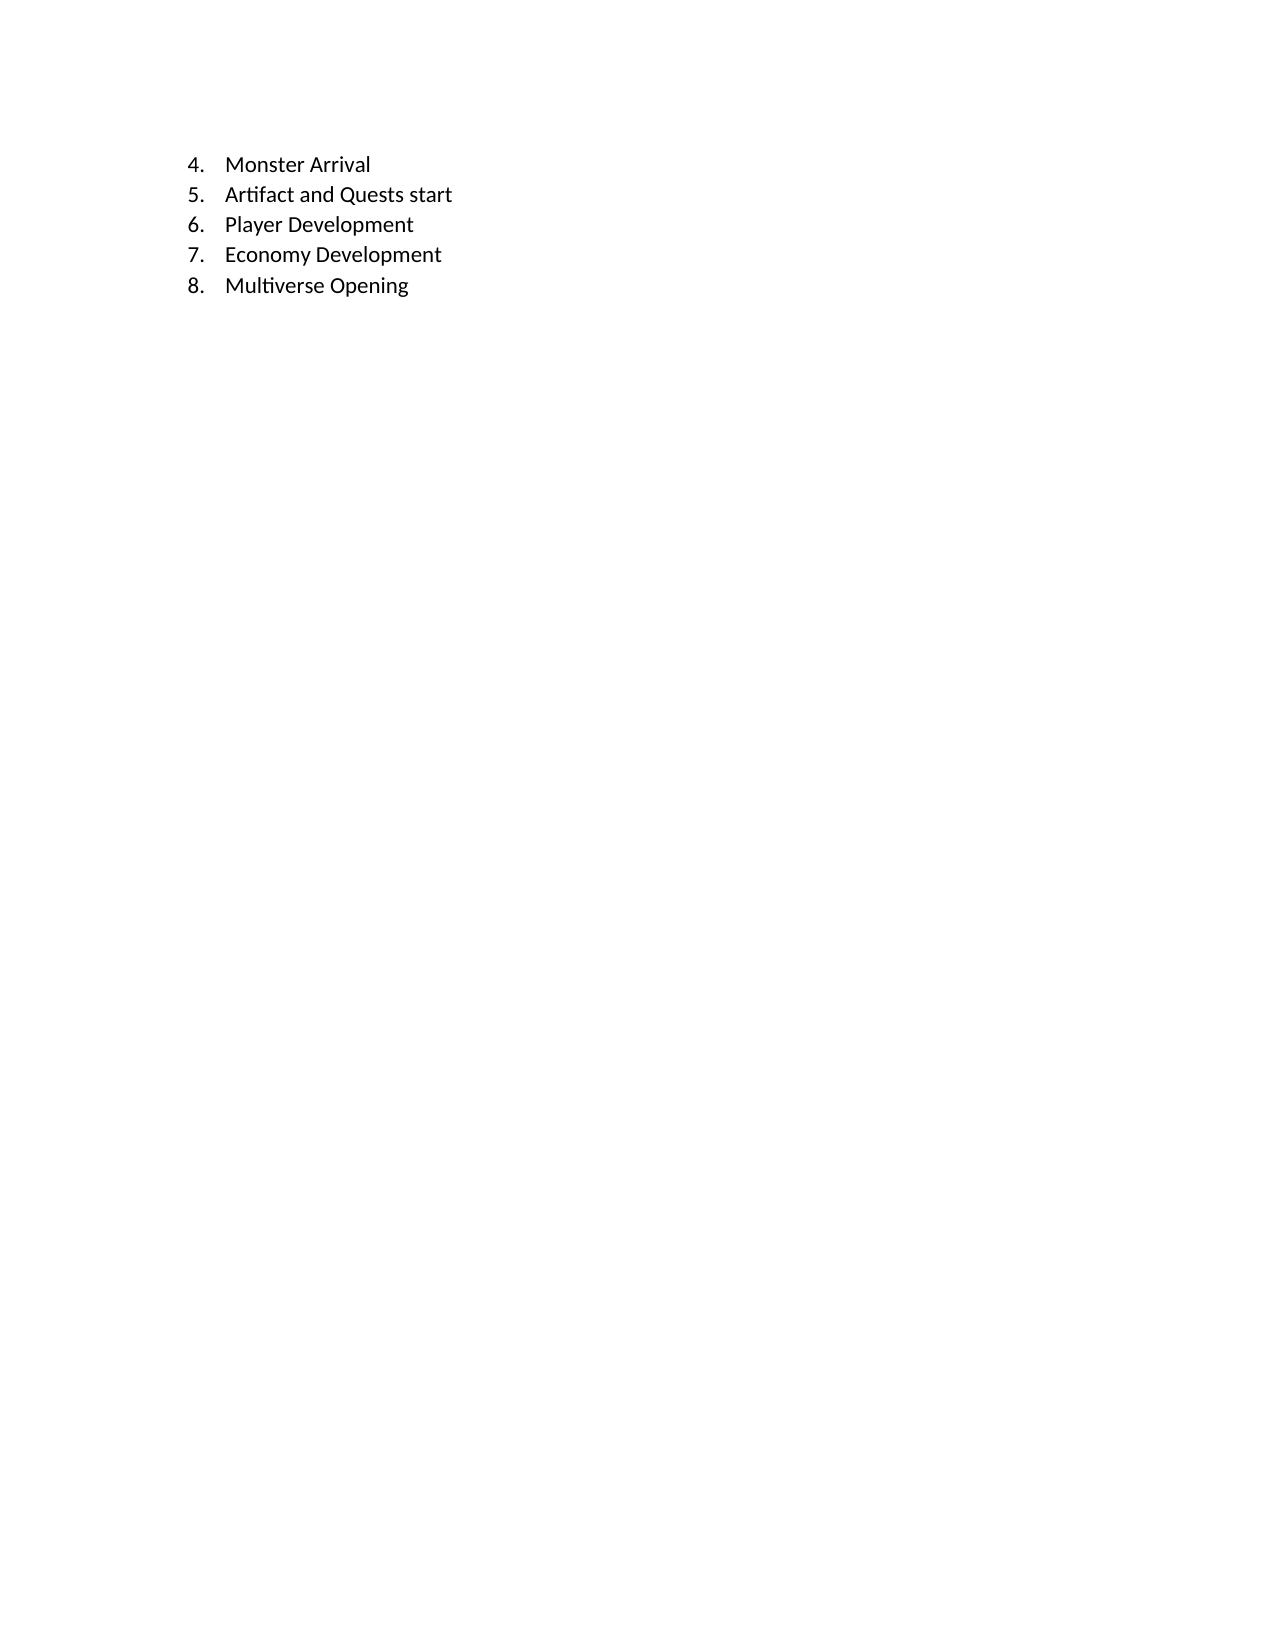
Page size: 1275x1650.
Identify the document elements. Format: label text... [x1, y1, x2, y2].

list Player Development [187, 210, 1125, 238]
list Multiverse Opening [187, 271, 1125, 299]
list Artifact and Quests start [187, 180, 1125, 208]
list Monster Arrival [187, 150, 1125, 178]
list Economy Development [187, 241, 1125, 269]
